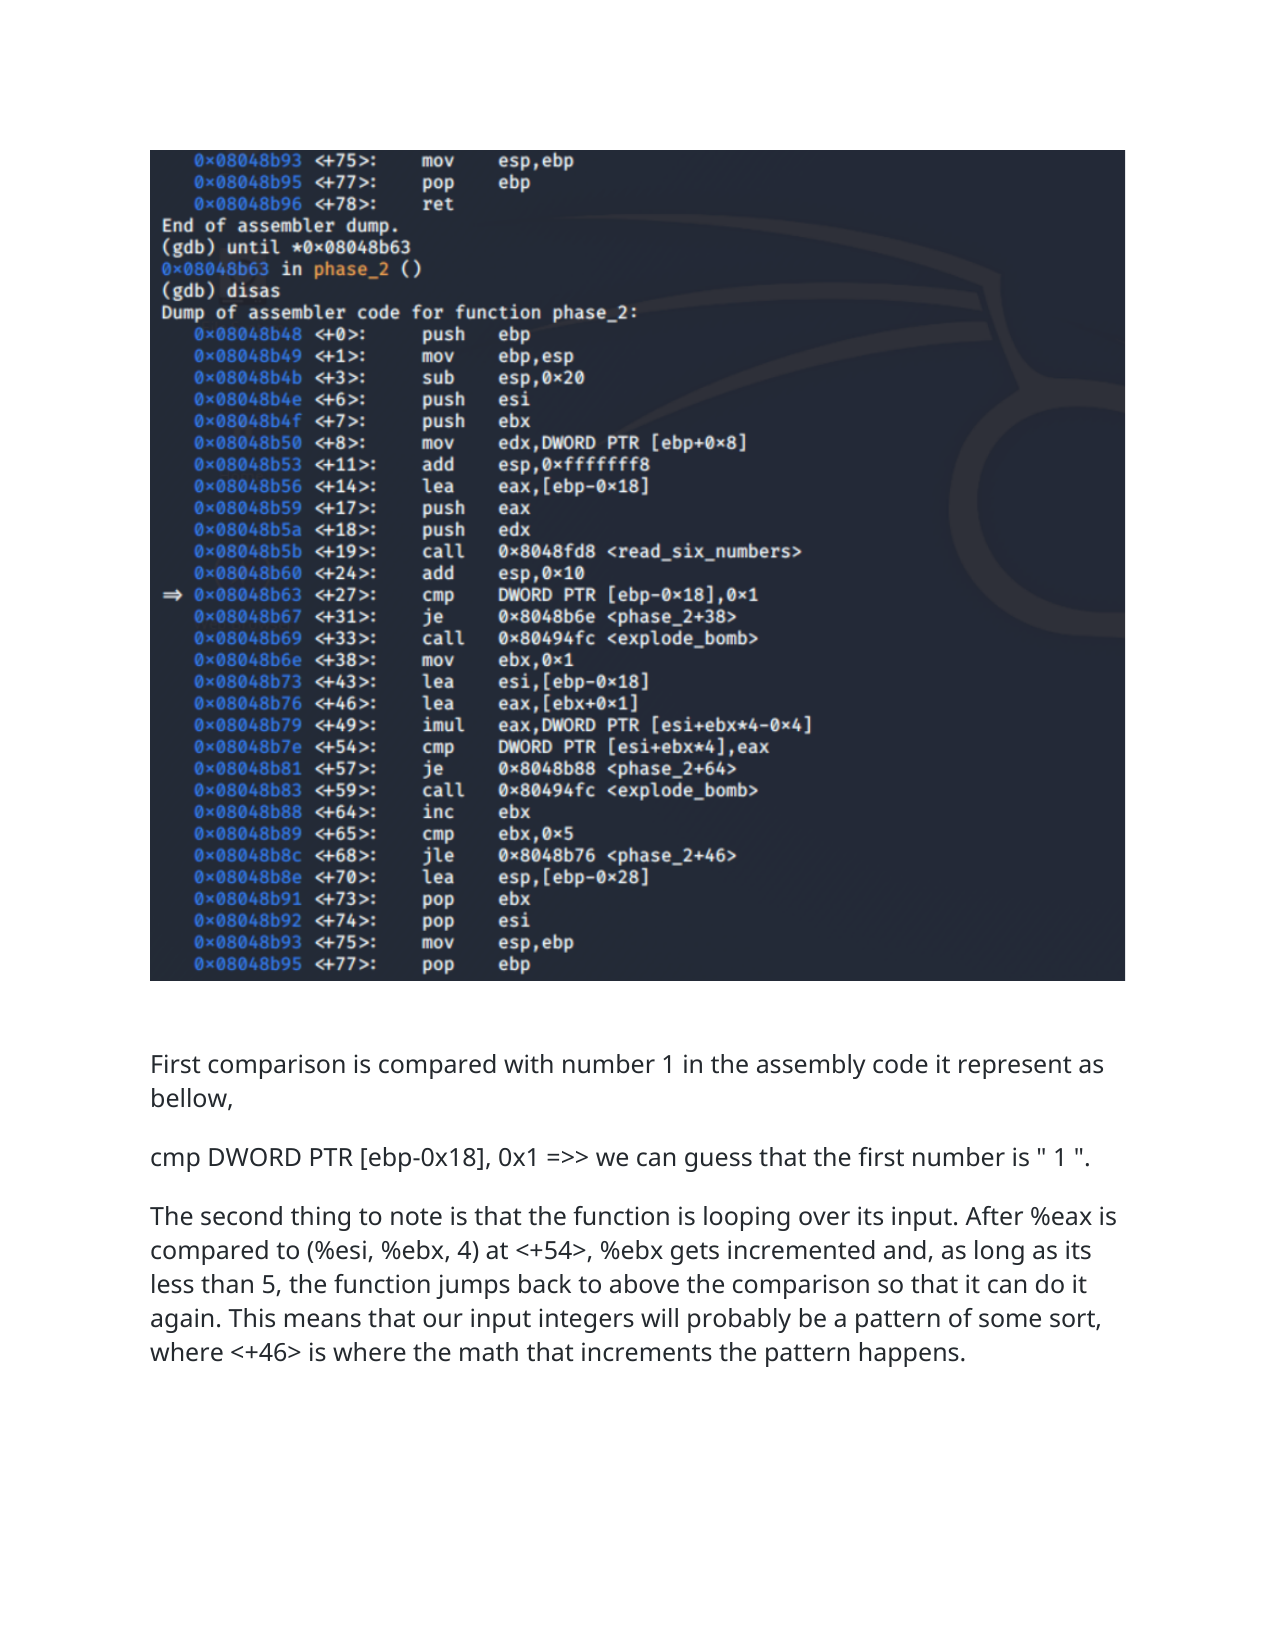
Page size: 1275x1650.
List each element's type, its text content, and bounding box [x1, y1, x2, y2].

picture [150, 150, 1125, 981]
text First comparison is compared with number 1 in the assembly code it represent as bellow, [150, 1046, 1125, 1114]
text cmp DWORD PTR [ebp-0x18], 0x1 =>> we can guess that the first number is " 1 ". [150, 1139, 1125, 1174]
text The second thing to note is that the function is looping over its input. After %eax is compared to (%esi, %ebx, 4) at <+54>, %ebx gets incremented and, as long as its less than 5, the function jumps back to above the comparison so that it can do it again. This means that our input integers will probably be a pattern of some sort, where <+46> is where the math that increments the pattern happens. [150, 1199, 1125, 1369]
